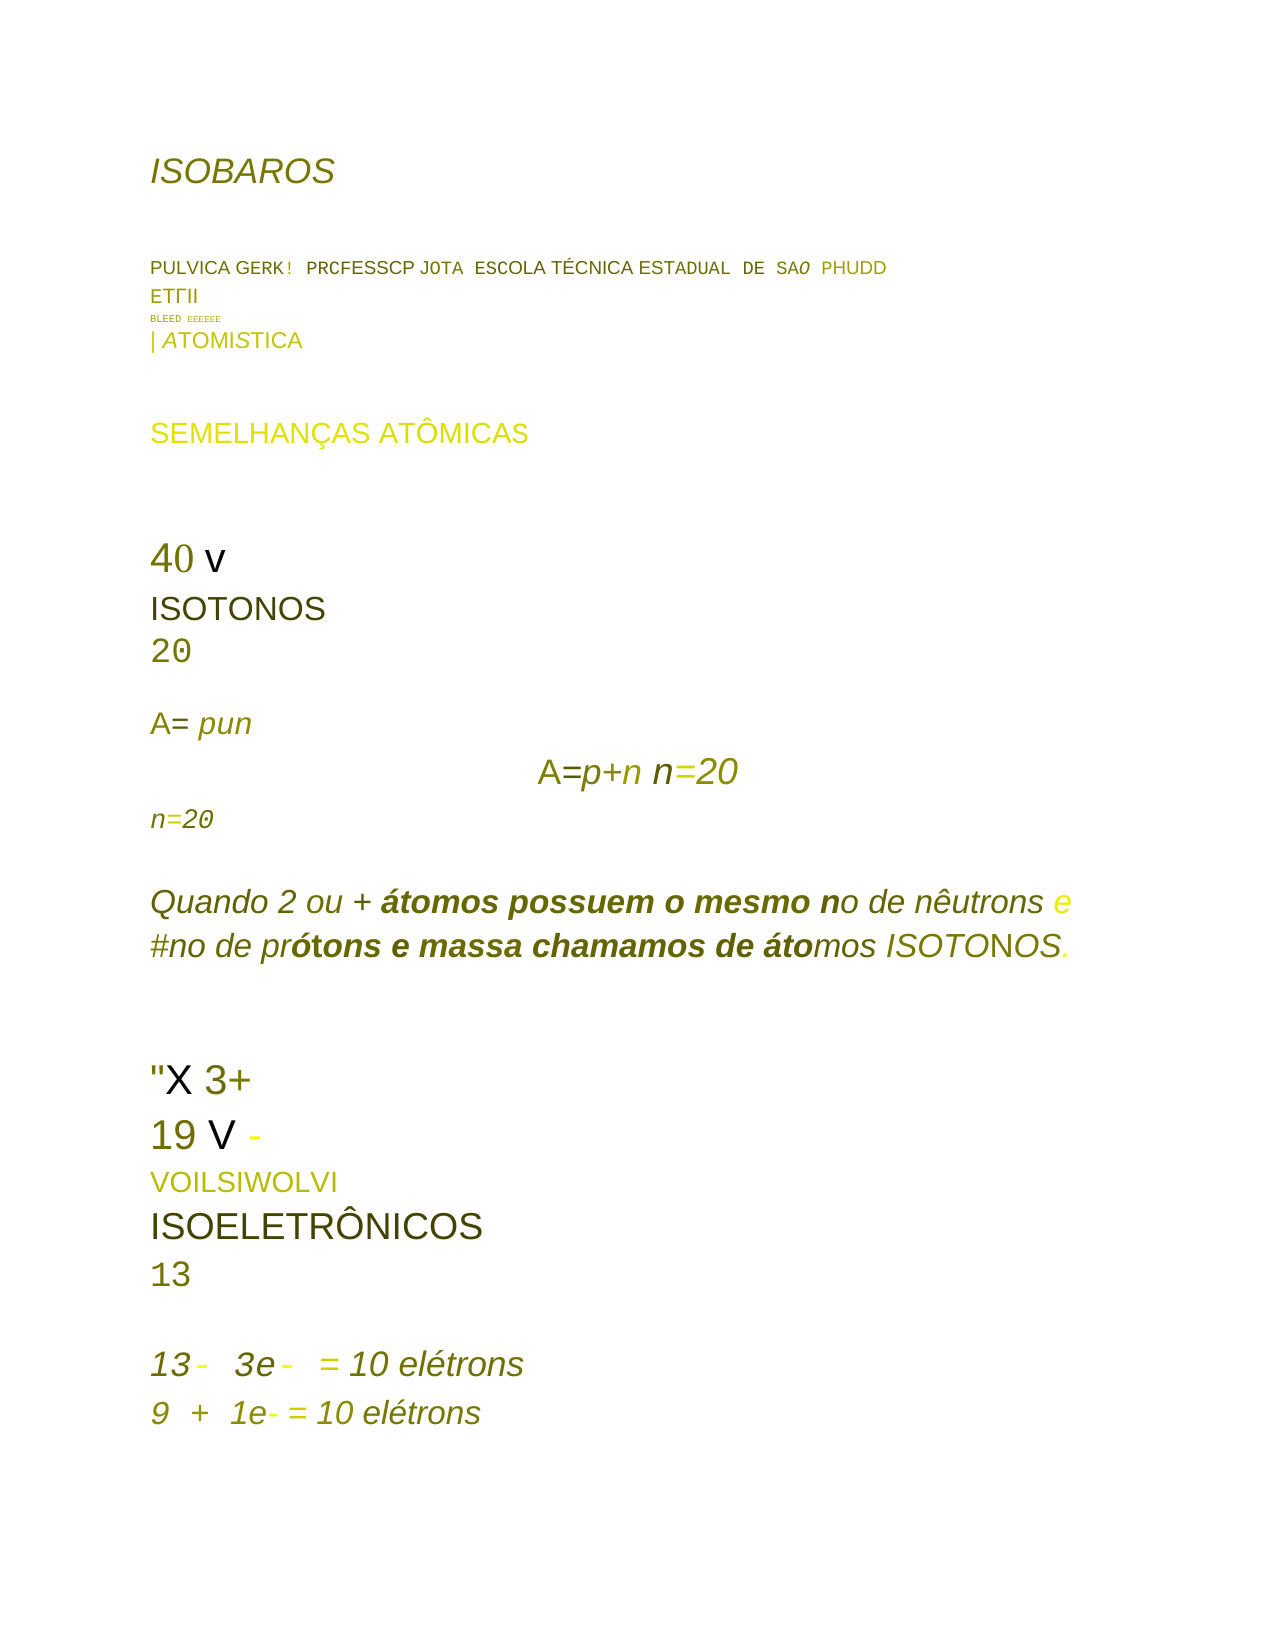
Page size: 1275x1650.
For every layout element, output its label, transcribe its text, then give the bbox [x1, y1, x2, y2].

text PULVICA GERK! PRCFESSCP JOTA ESCOLA TÉCNICA ESTADUAL DE SAO PHUDD [150, 257, 1125, 280]
text SEMELHANÇAS ATÔMICAS [150, 416, 1125, 452]
text 40 v [150, 533, 1125, 582]
text "X 3+ [150, 1055, 1125, 1103]
text 19 V - [150, 1110, 1125, 1158]
text VOILSIWOLVI [150, 1165, 1125, 1199]
text ISOTONOS [150, 589, 1125, 627]
text 9 + 1e- = 10 elétrons [150, 1393, 1125, 1434]
text 20 [150, 633, 1125, 673]
text 13- 3e- = 10 elétrons [150, 1343, 1125, 1387]
text A=p+n n=20 [150, 749, 1125, 796]
text ΕΤΓΙΙ [150, 284, 1125, 309]
text 13 [150, 1253, 1125, 1297]
text ISOELETRÔNICOS [150, 1204, 1125, 1247]
text A= pun [150, 705, 1125, 744]
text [150, 150, 1125, 191]
text Quando 2 ou + átomos possuem o mesmo no de nêutrons e #no de prótons e massa chamamos de átomos ISOTONOS. [150, 882, 1125, 964]
text | ATOMISTICA [150, 327, 1125, 353]
text n=20 [150, 803, 1125, 836]
